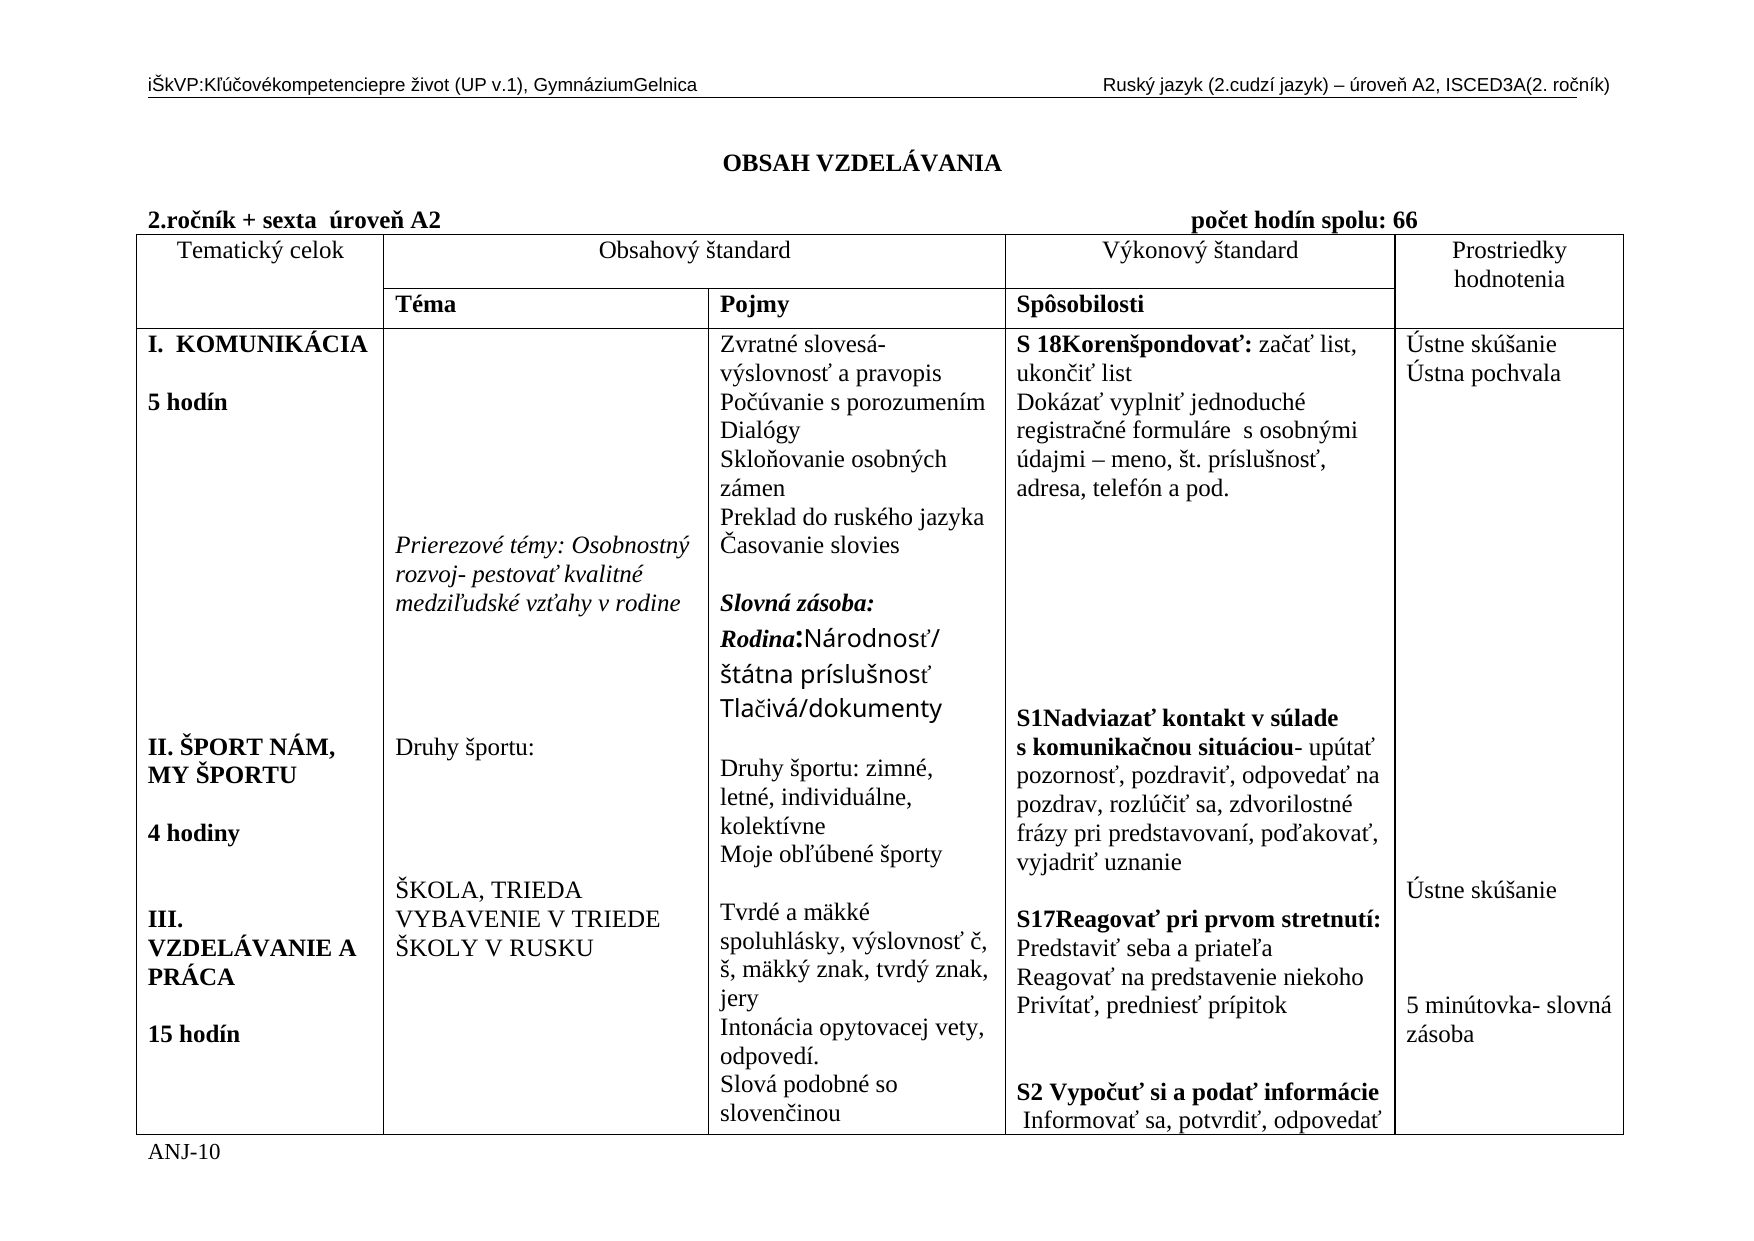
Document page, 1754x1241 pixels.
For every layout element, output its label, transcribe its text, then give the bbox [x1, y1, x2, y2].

table_header Obsahový štandard [384, 235, 1005, 288]
text 2.ročník + sexta úroveň A2 počet hodín spolu: 66 [148, 205, 1577, 234]
table_cell Spôsobilosti [1006, 289, 1394, 328]
table_header Výkonový štandard [1006, 235, 1394, 288]
table_header Prostriedky hodnotenia [1396, 235, 1623, 328]
table_cell Téma [384, 289, 708, 328]
text OBSAH VZDELÁVANIA [148, 148, 1577, 176]
table_header Tematický celok [137, 235, 383, 328]
table_cell Pojmy [709, 289, 1005, 328]
